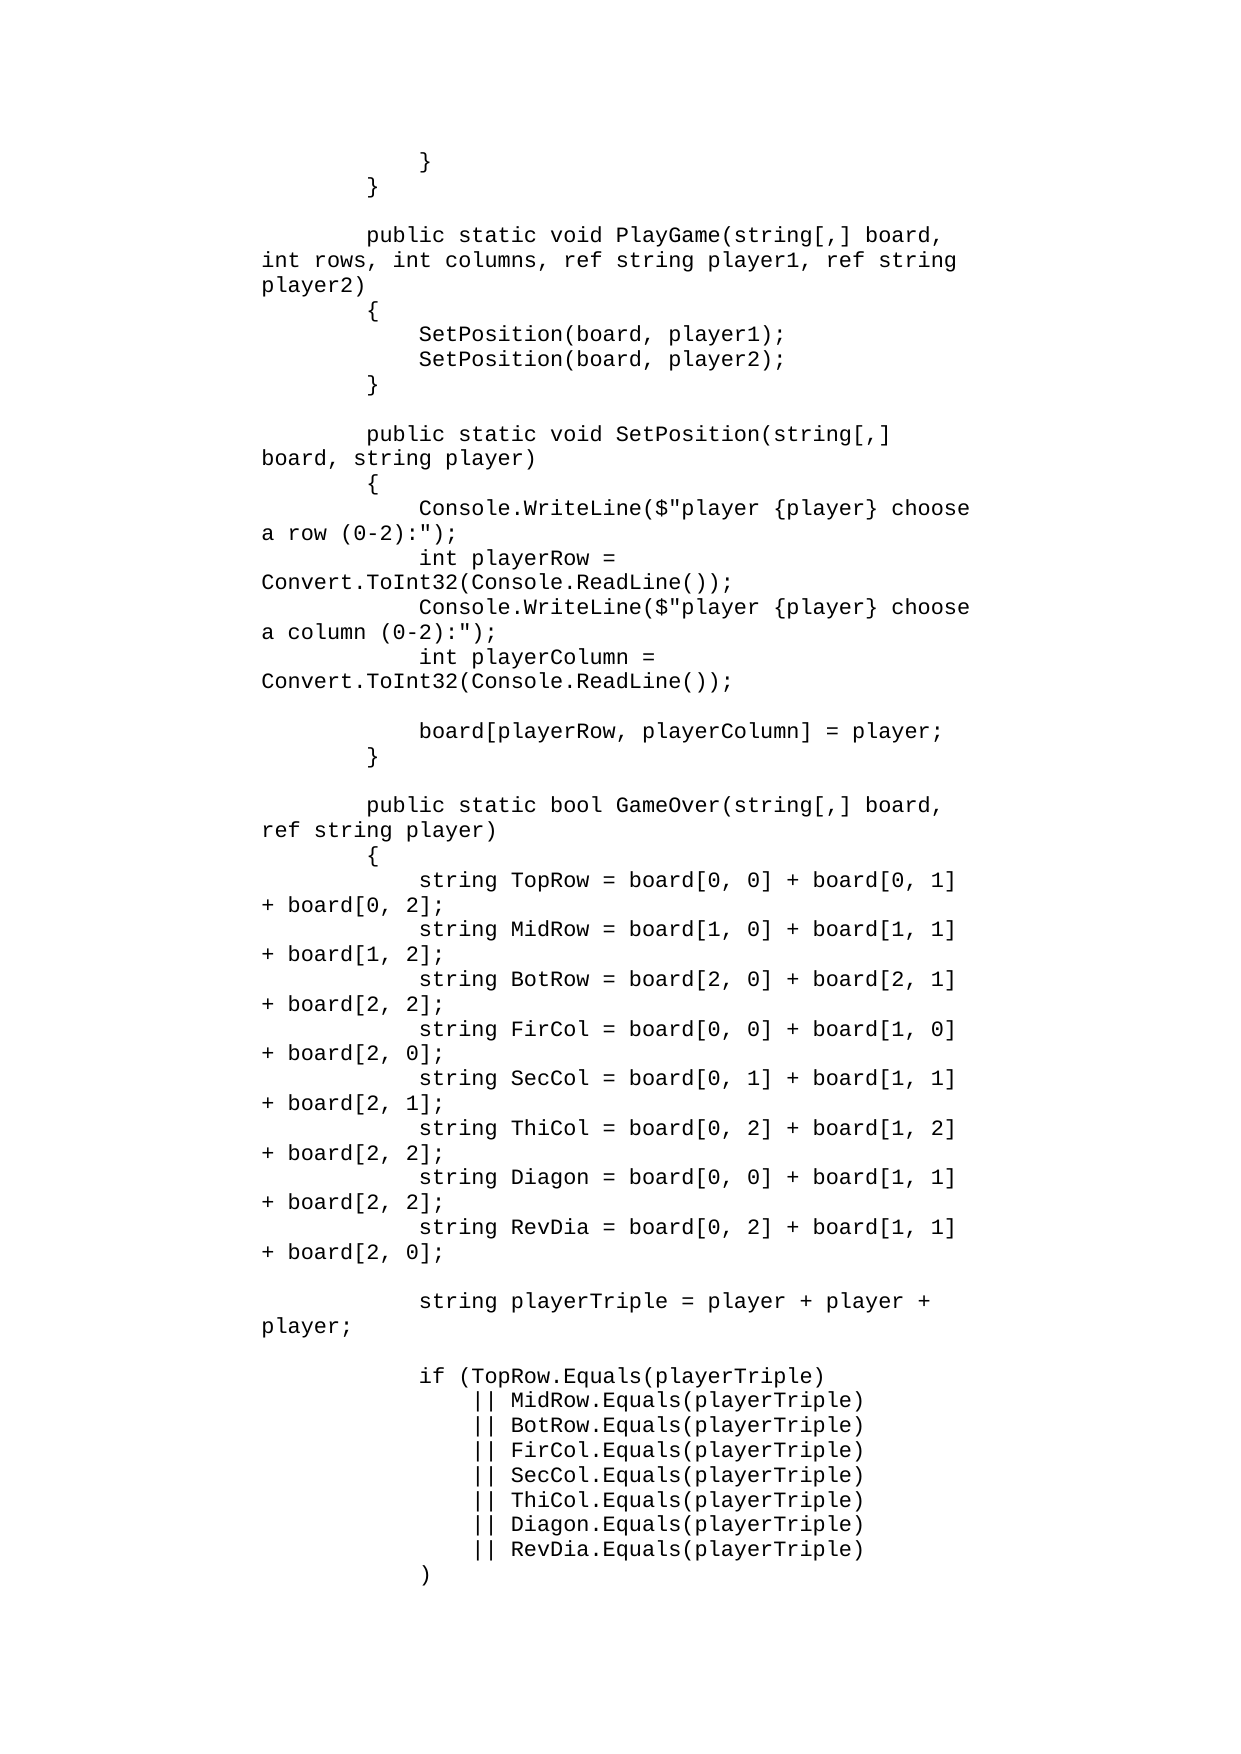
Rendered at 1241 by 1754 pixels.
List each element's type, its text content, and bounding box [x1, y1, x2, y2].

text if (TopRow.Equals(playerTriple) [261, 1365, 979, 1389]
text int playerRow = Convert.ToInt32(Console.ReadLine()); [261, 547, 979, 596]
text Console.WriteLine($"player {player} choose a column (0-2):"); [261, 596, 979, 646]
text string RevDia = board[0, 2] + board[1, 1] + board[2, 0]; [261, 1216, 979, 1266]
text } [261, 745, 979, 770]
text } [261, 175, 979, 199]
text int playerColumn = Convert.ToInt32(Console.ReadLine()); [261, 646, 979, 695]
text ) [261, 1563, 979, 1588]
text || ThiCol.Equals(playerTriple) [261, 1489, 979, 1513]
text board[playerRow, playerColumn] = player; [261, 720, 979, 745]
text } [261, 150, 979, 175]
text string Diagon = board[0, 0] + board[1, 1] + board[2, 2]; [261, 1166, 979, 1216]
text string BotRow = board[2, 0] + board[2, 1] + board[2, 2]; [261, 968, 979, 1018]
text } [261, 373, 979, 398]
text string playerTriple = player + player + player; [261, 1290, 979, 1340]
text public static void PlayGame(string[,] board, int rows, int columns, ref string player1, ref string player2) [261, 224, 979, 299]
text Console.WriteLine($"player {player} choose a row (0-2):"); [261, 497, 979, 547]
text string TopRow = board[0, 0] + board[0, 1] + board[0, 2]; [261, 869, 979, 918]
text || MidRow.Equals(playerTriple) [261, 1389, 979, 1414]
text string MidRow = board[1, 0] + board[1, 1] + board[1, 2]; [261, 918, 979, 968]
text { [261, 844, 979, 869]
text || BotRow.Equals(playerTriple) [261, 1414, 979, 1439]
text { [261, 299, 979, 323]
text string FirCol = board[0, 0] + board[1, 0] + board[2, 0]; [261, 1018, 979, 1067]
text public static bool GameOver(string[,] board, ref string player) [261, 794, 979, 844]
text || FirCol.Equals(playerTriple) [261, 1439, 979, 1464]
text { [261, 472, 979, 497]
text string ThiCol = board[0, 2] + board[1, 2] + board[2, 2]; [261, 1117, 979, 1166]
text public static void SetPosition(string[,] board, string player) [261, 423, 979, 472]
text || RevDia.Equals(playerTriple) [261, 1538, 979, 1563]
text string SecCol = board[0, 1] + board[1, 1] + board[2, 1]; [261, 1067, 979, 1117]
text || SecCol.Equals(playerTriple) [261, 1464, 979, 1489]
text SetPosition(board, player1); [261, 323, 979, 348]
text SetPosition(board, player2); [261, 348, 979, 373]
text || Diagon.Equals(playerTriple) [261, 1513, 979, 1538]
